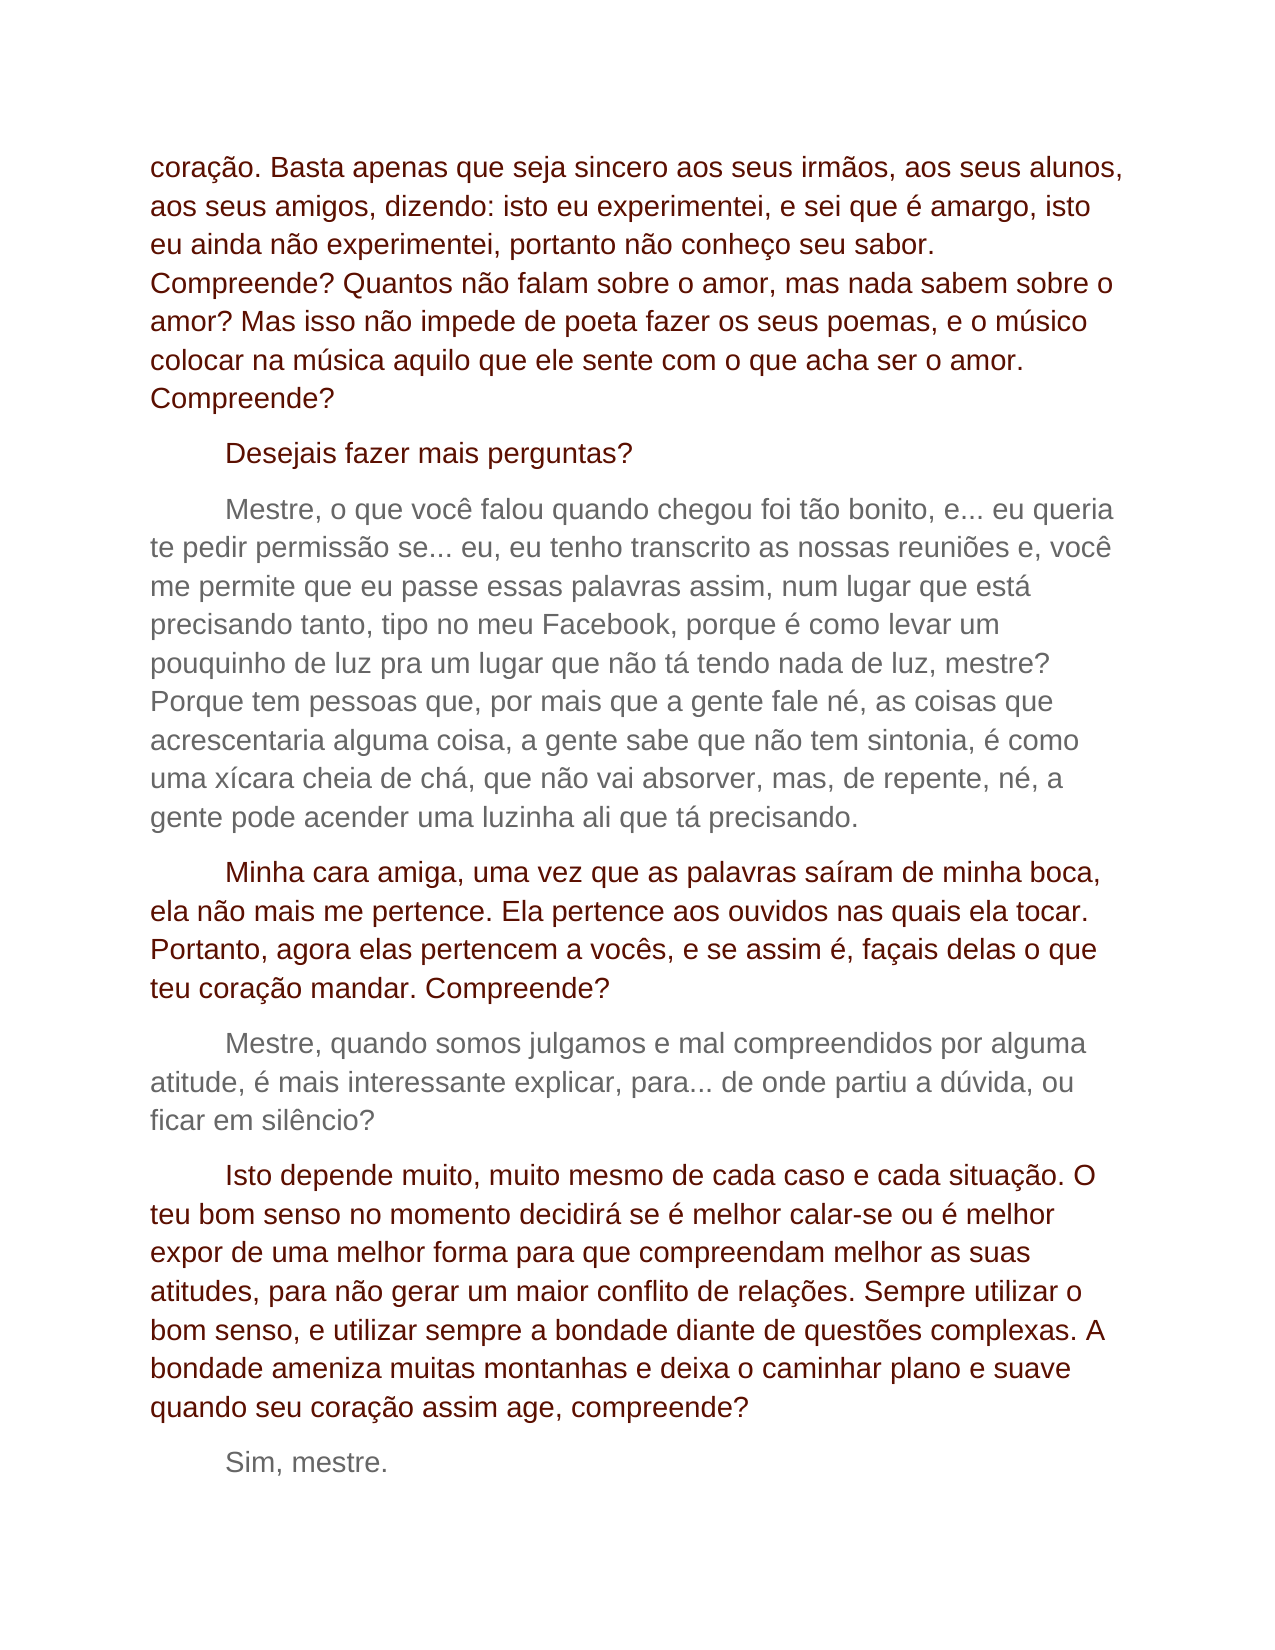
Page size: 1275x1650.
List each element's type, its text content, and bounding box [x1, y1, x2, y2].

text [150, 150, 1125, 415]
text Isto depende muito, muito mesmo de cada caso e cada situação. O teu bom senso no momento decidirá se é melhor calar-se ou é melhor expor de uma melhor forma para que compreendam melhor as suas atitudes, para não gerar um maior conflito de relações. Sempre utilizar o bom senso, e utilizar sempre a bondade diante de questões complexas. A bondade ameniza muitas montanhas e deixa o caminhar plano e suave quando seu coração assim age, compreende? [150, 1158, 1125, 1423]
text Desejais fazer mais perguntas? [150, 436, 1125, 470]
text Mestre, o que você falou quando chegou foi tão bonito, e... eu queria te pedir permissão se... eu, eu tenho transcrito as nossas reuniões e, você me permite que eu passe essas palavras assim, num lugar que está precisando tanto, tipo no meu Facebook, porque é como levar um pouquinho de luz pra um lugar que não tá tendo nada de luz, mestre? Porque tem pessoas que, por mais que a gente fale né, as coisas que acrescentaria alguma coisa, a gente sabe que não tem sintonia, é como uma xícara cheia de chá, que não vai absorver, mas, de repente, né, a gente pode acender uma luzinha ali que tá precisando. [150, 492, 1125, 833]
text Minha cara amiga, uma vez que as palavras saíram de minha boca, ela não mais me pertence. Ela pertence aos ouvidos nas quais ela tocar. Portanto, agora elas pertencem a vocês, e se assim é, façais delas o que teu coração mandar. Compreende? [150, 855, 1125, 1004]
text Mestre, quando somos julgamos e mal compreendidos por alguma atitude, é mais interessante explicar, para... de onde partiu a dúvida, ou ficar em silêncio? [150, 1026, 1125, 1137]
text Sim, mestre. [150, 1445, 1125, 1478]
